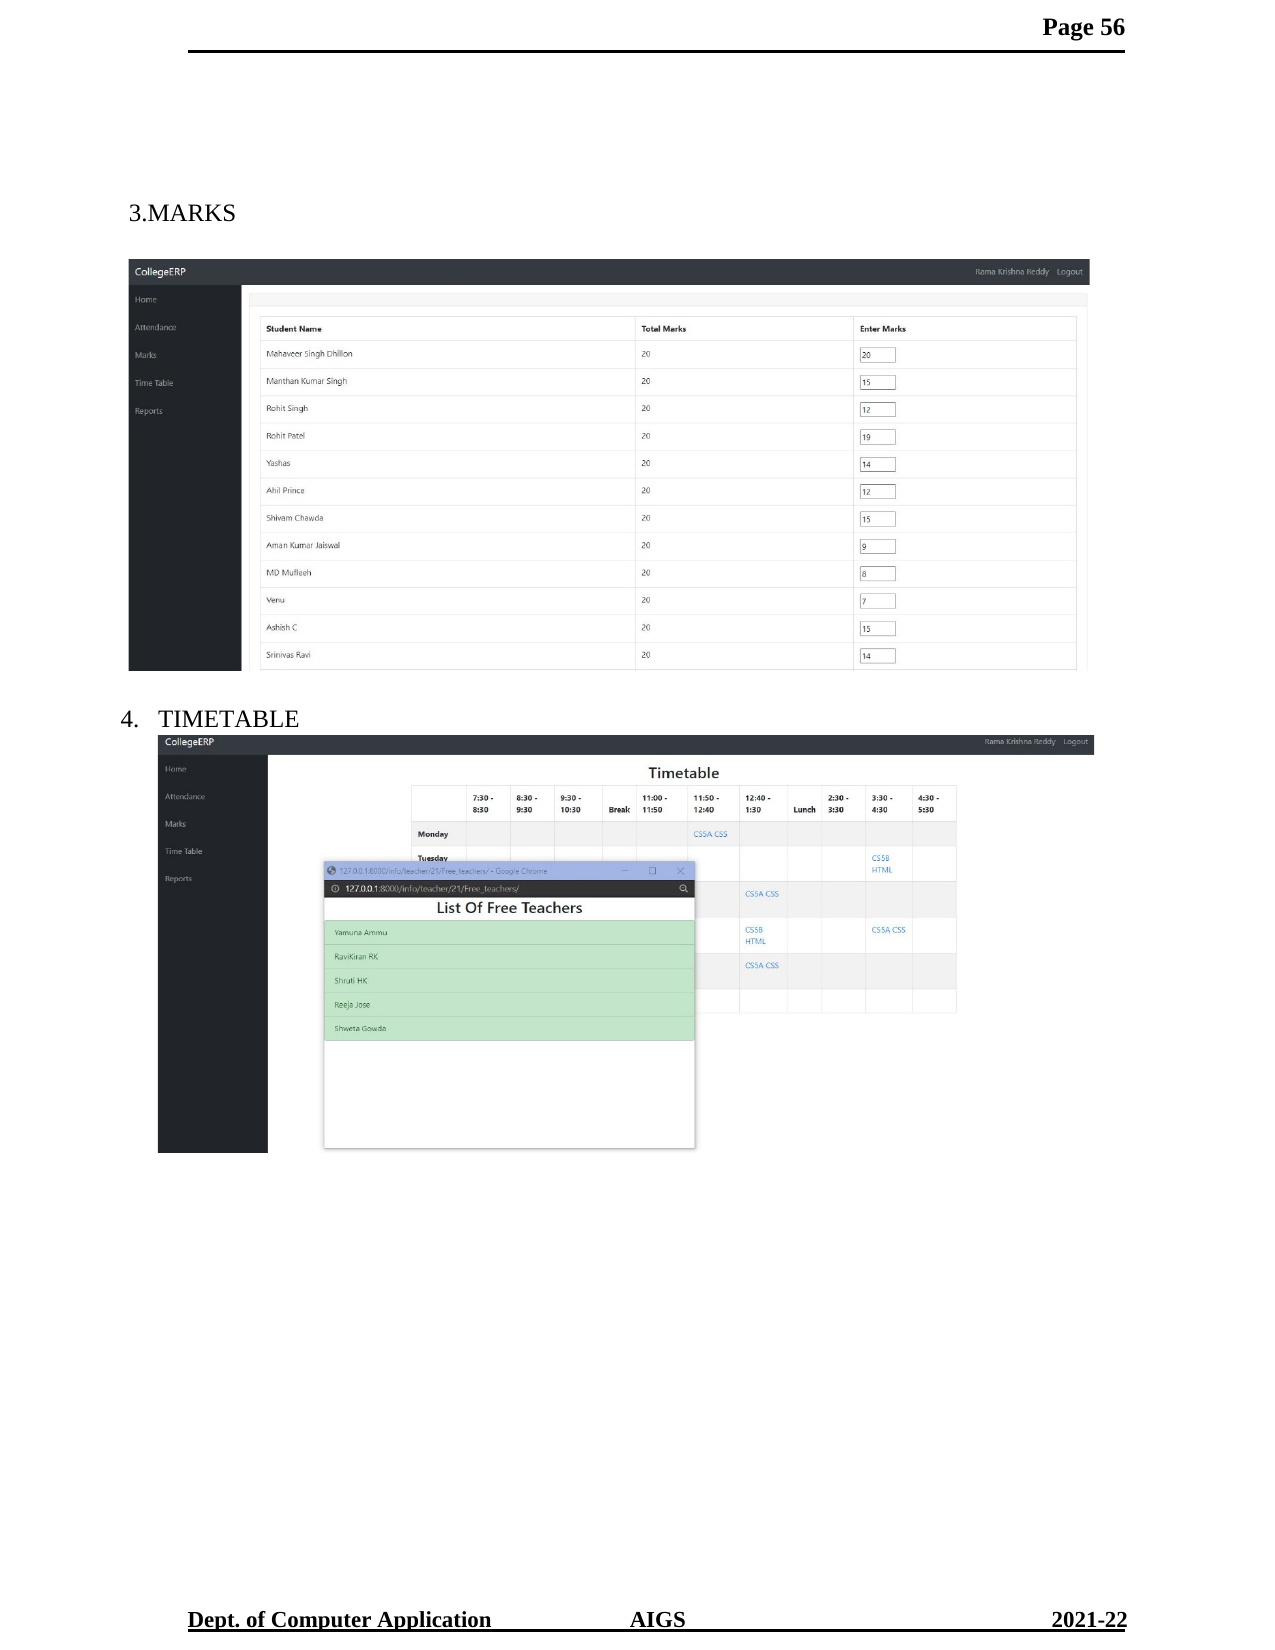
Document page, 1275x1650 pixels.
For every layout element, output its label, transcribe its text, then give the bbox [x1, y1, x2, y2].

list TIMETABLE [120, 704, 1125, 733]
picture [128, 259, 1090, 671]
picture [157, 735, 1095, 1153]
list 3.MARKS [128, 198, 1125, 226]
